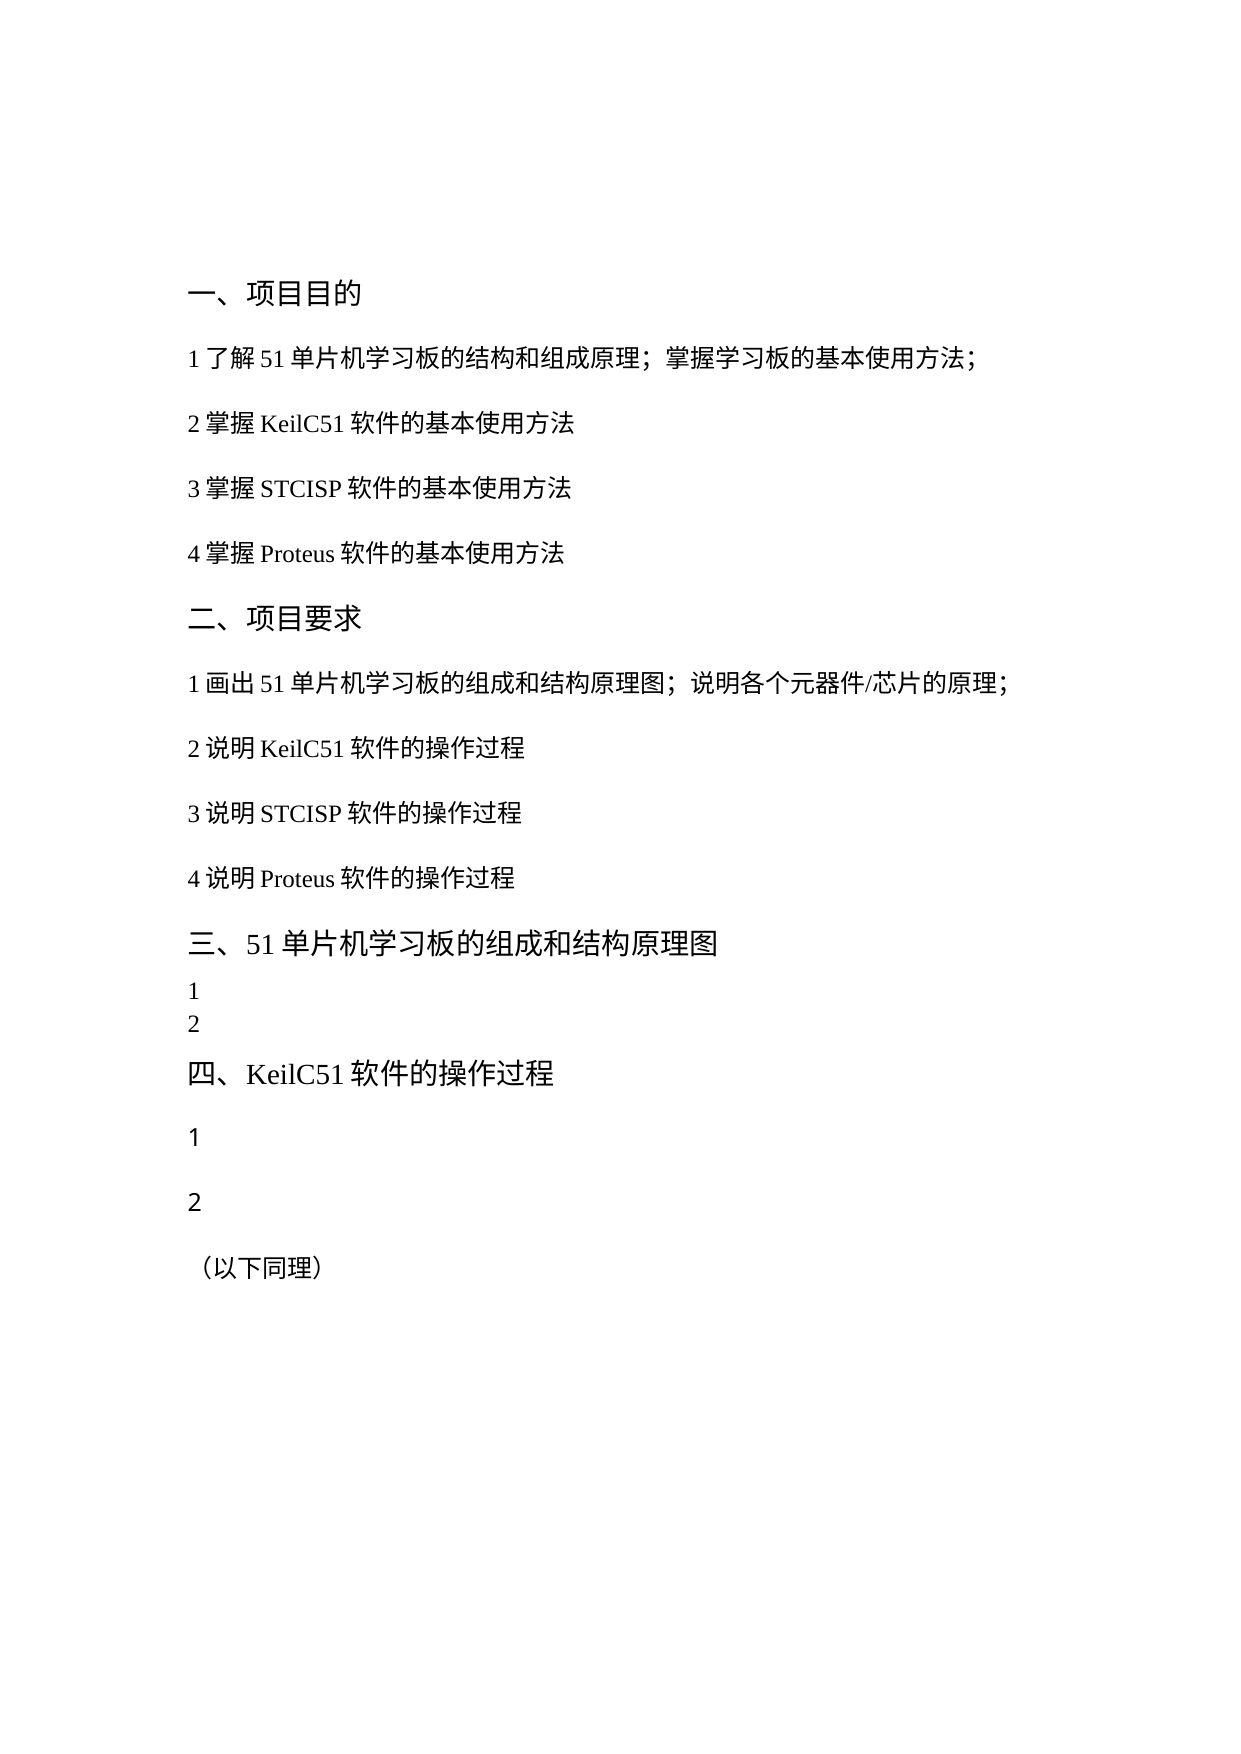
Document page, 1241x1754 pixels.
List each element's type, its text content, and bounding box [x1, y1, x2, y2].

text 三、51单片机学习板的组成和结构原理图 [187, 909, 1053, 974]
text 二、项目要求 [187, 584, 1053, 649]
text 2 [187, 1169, 1053, 1234]
text 一、项目目的 [187, 259, 1053, 324]
text 4说明Proteus软件的操作过程 [187, 844, 1053, 909]
text 1 [187, 1104, 1053, 1169]
text 2说明KeilC51软件的操作过程 [187, 714, 1053, 779]
text 1 [187, 974, 1053, 1007]
text 3掌握STCISP软件的基本使用方法 [187, 454, 1053, 519]
text 2掌握KeilC51软件的基本使用方法 [187, 389, 1053, 454]
text 1画出51单片机学习板的组成和结构原理图；说明各个元器件/芯片的原理； [187, 649, 1053, 714]
text 1了解51单片机学习板的结构和组成原理；掌握学习板的基本使用方法； [187, 324, 1053, 389]
text 4掌握Proteus软件的基本使用方法 [187, 519, 1053, 584]
text （以下同理） [187, 1234, 1053, 1299]
text 四、KeilC51软件的操作过程 [187, 1039, 1053, 1104]
text 3说明STCISP软件的操作过程 [187, 779, 1053, 844]
text 2 [187, 1007, 1053, 1039]
